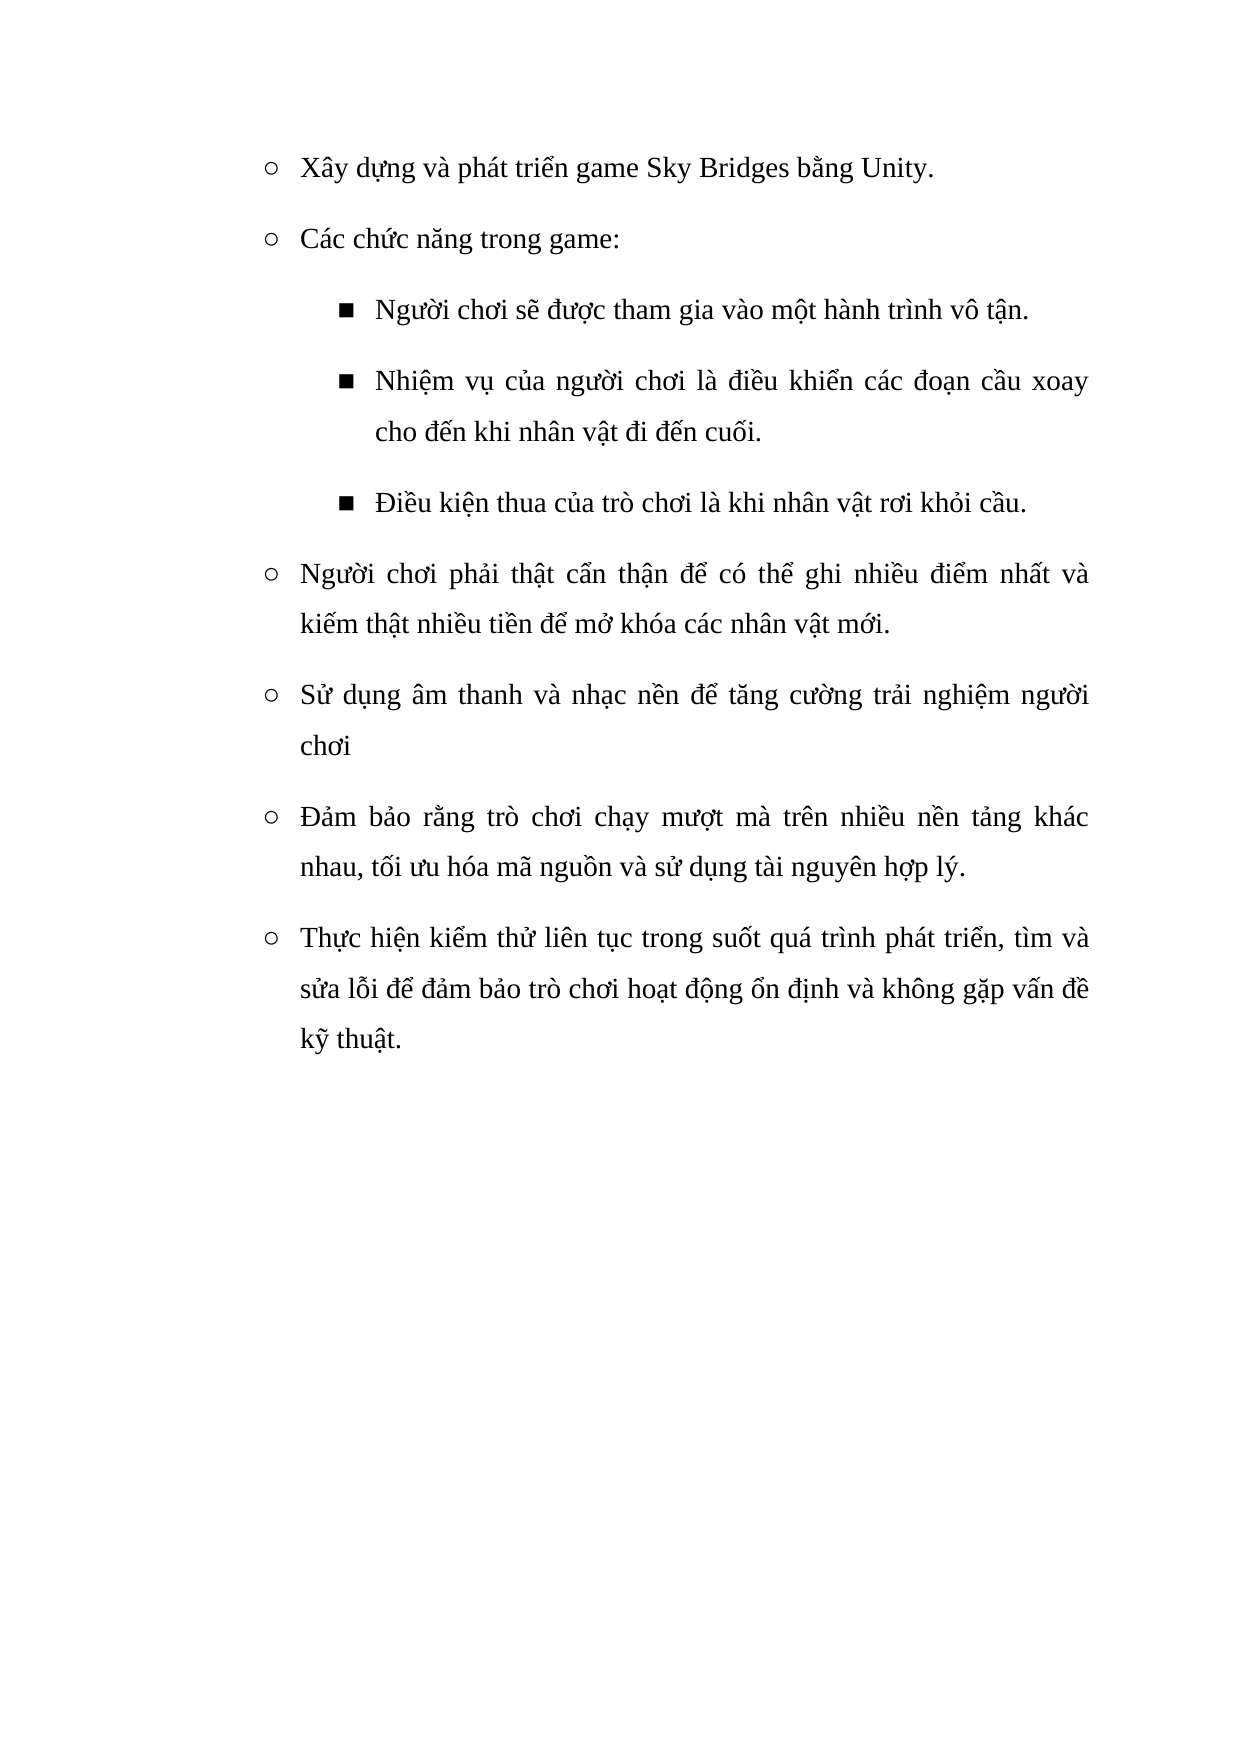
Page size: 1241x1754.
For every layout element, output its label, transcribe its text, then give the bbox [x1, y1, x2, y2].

list Xây dựng và phát triển game Sky Bridges bằng Unity. [262, 150, 1090, 183]
list Đảm bảo rằng trò chơi chạy mượt mà trên nhiều nền tảng khác nhau, tối ưu hóa mã nguồn và sử dụng tài nguyên hợp lý. [262, 799, 1090, 883]
list Người chơi phải thật cẩn thận để có thể ghi nhiều điểm nhất và kiếm thật nhiều tiền để mở khóa các nhân vật mới. [262, 556, 1090, 640]
list Sử dụng âm thanh và nhạc nền để tăng cường trải nghiệm người chơi [262, 677, 1090, 761]
list Các chức năng trong game: [262, 221, 1090, 255]
list Người chơi sẽ được tham gia vào một hành trình vô tận. [337, 292, 1090, 326]
list Nhiệm vụ của người chơi là điều khiển các đoạn cầu xoay cho đến khi nhân vật đi đến cuối. [337, 363, 1090, 447]
list Thực hiện kiểm thử liên tục trong suốt quá trình phát triển, tìm và sửa lỗi để đảm bảo trò chơi hoạt động ổn định và không gặp vấn đề kỹ thuật. [262, 920, 1090, 1054]
list Điều kiện thua của trò chơi là khi nhân vật rơi khỏi cầu. [337, 485, 1090, 518]
